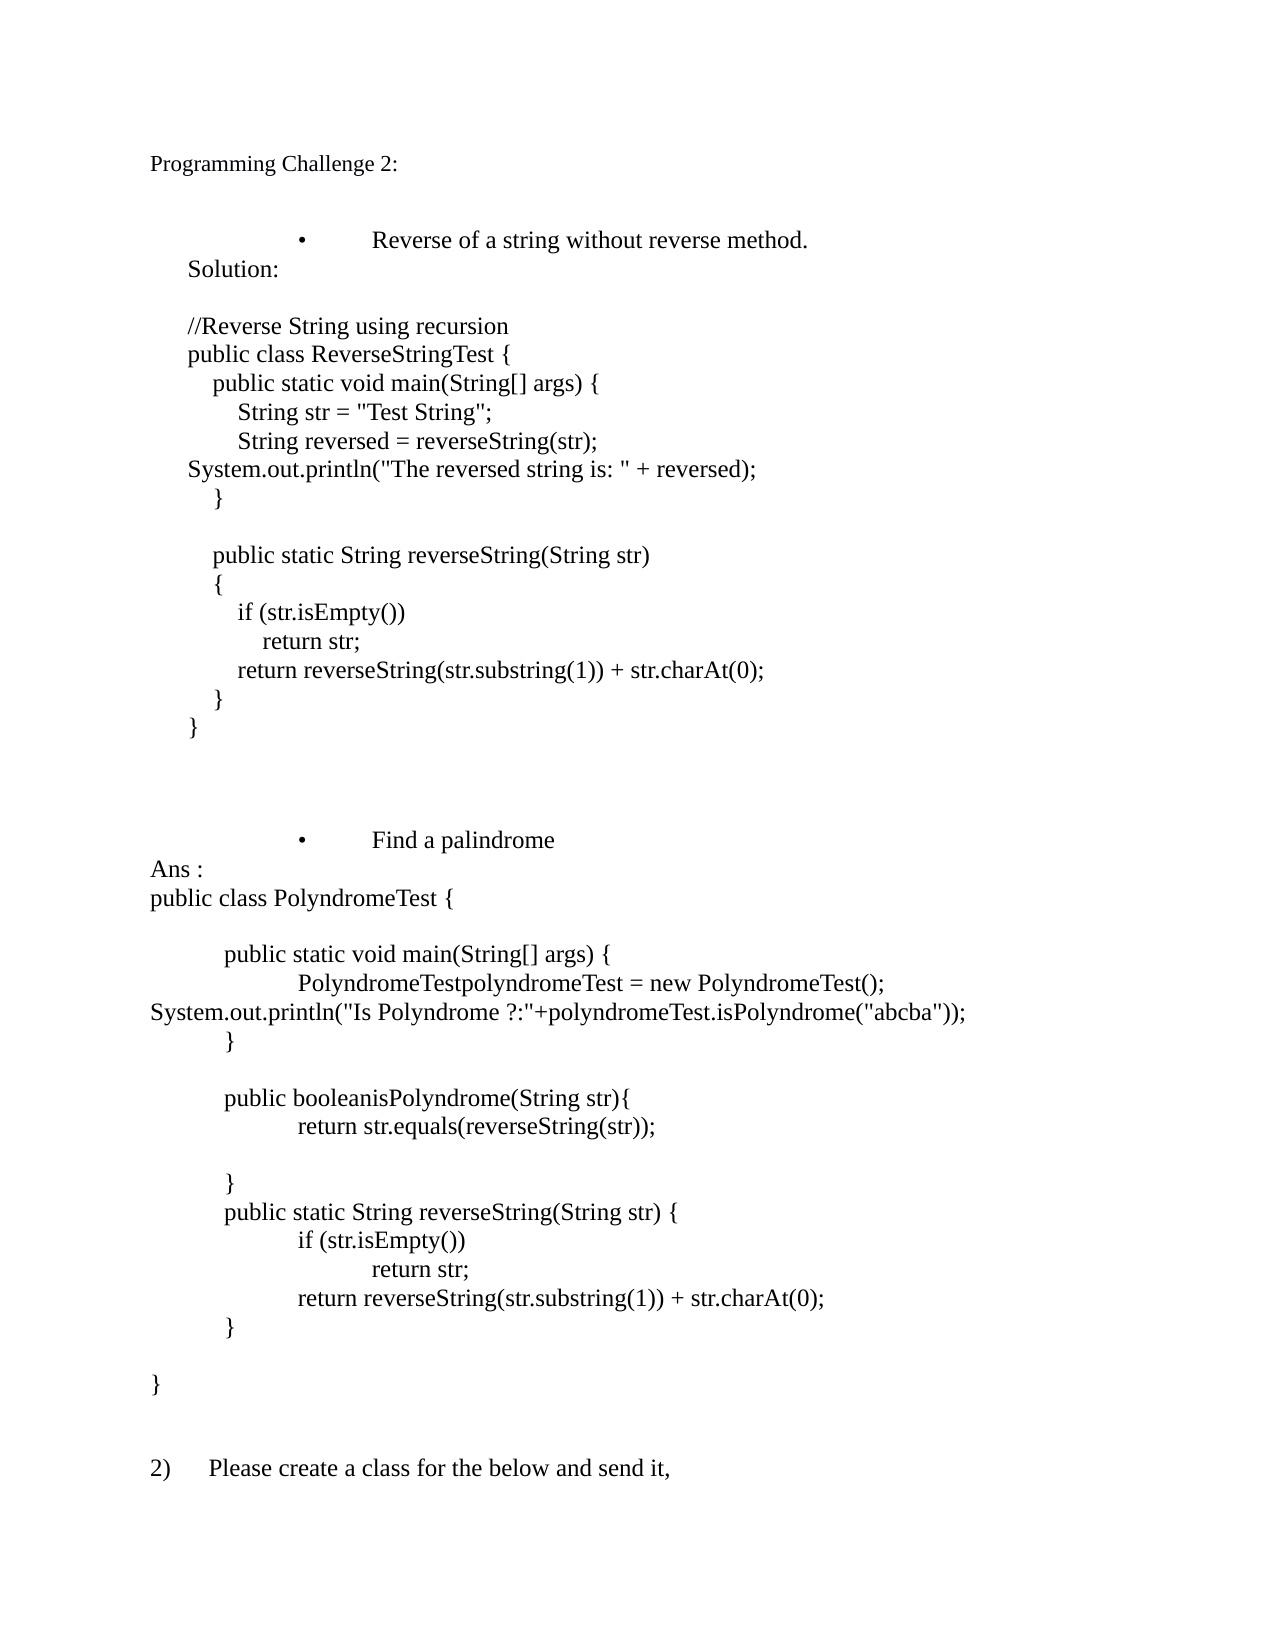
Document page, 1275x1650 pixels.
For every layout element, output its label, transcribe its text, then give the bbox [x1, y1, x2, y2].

text String str = "Test String"; [187, 398, 1125, 427]
text • Find a palindrome [225, 830, 1125, 858]
text public booleanisPolyndrome(String str){ [150, 1088, 1125, 1117]
text { [187, 571, 1125, 600]
text public class ReverseStringTest { [187, 341, 1125, 370]
text 2) Please create a class for the below and send it, [150, 1462, 1125, 1491]
text } [150, 1175, 1125, 1203]
text } [150, 1031, 1125, 1060]
text public static String reverseString(String str) { [150, 1203, 1125, 1232]
text return str; [187, 628, 1125, 657]
text return str; [150, 1261, 1125, 1290]
text } [187, 485, 1125, 513]
text System.out.println("The reversed string is: " + reversed); [187, 456, 1125, 485]
text public static void main(String[] args) { [150, 945, 1125, 973]
text return reverseString(str.substring(1)) + str.charAt(0); [187, 657, 1125, 686]
text Programming Challenge 2: [150, 150, 1125, 176]
text String reversed = reverseString(str); [187, 427, 1125, 456]
text public static String reverseString(String str) [187, 542, 1125, 571]
text Solution: [187, 255, 1125, 283]
text return reverseString(str.substring(1)) + str.charAt(0); [150, 1290, 1125, 1318]
text } [187, 715, 1125, 743]
text if (str.isEmpty()) [187, 600, 1125, 628]
text } [187, 686, 1125, 715]
text if (str.isEmpty()) [150, 1232, 1125, 1261]
text } [150, 1376, 1125, 1405]
text } [150, 1318, 1125, 1347]
text public class PolyndromeTest { [150, 887, 1125, 916]
text PolyndromeTestpolyndromeTest = new PolyndromeTest(); [150, 973, 1125, 1002]
text public static void main(String[] args) { [187, 370, 1125, 398]
text • Reverse of a string without reverse method. [225, 226, 1125, 255]
text Ans : [150, 858, 1125, 887]
text System.out.println("Is Polyndrome ?:"+polyndromeTest.isPolyndrome("abcba")); [150, 1002, 1125, 1031]
text return str.equals(reverseString(str)); [150, 1117, 1125, 1146]
text //Reverse String using recursion [187, 312, 1125, 341]
